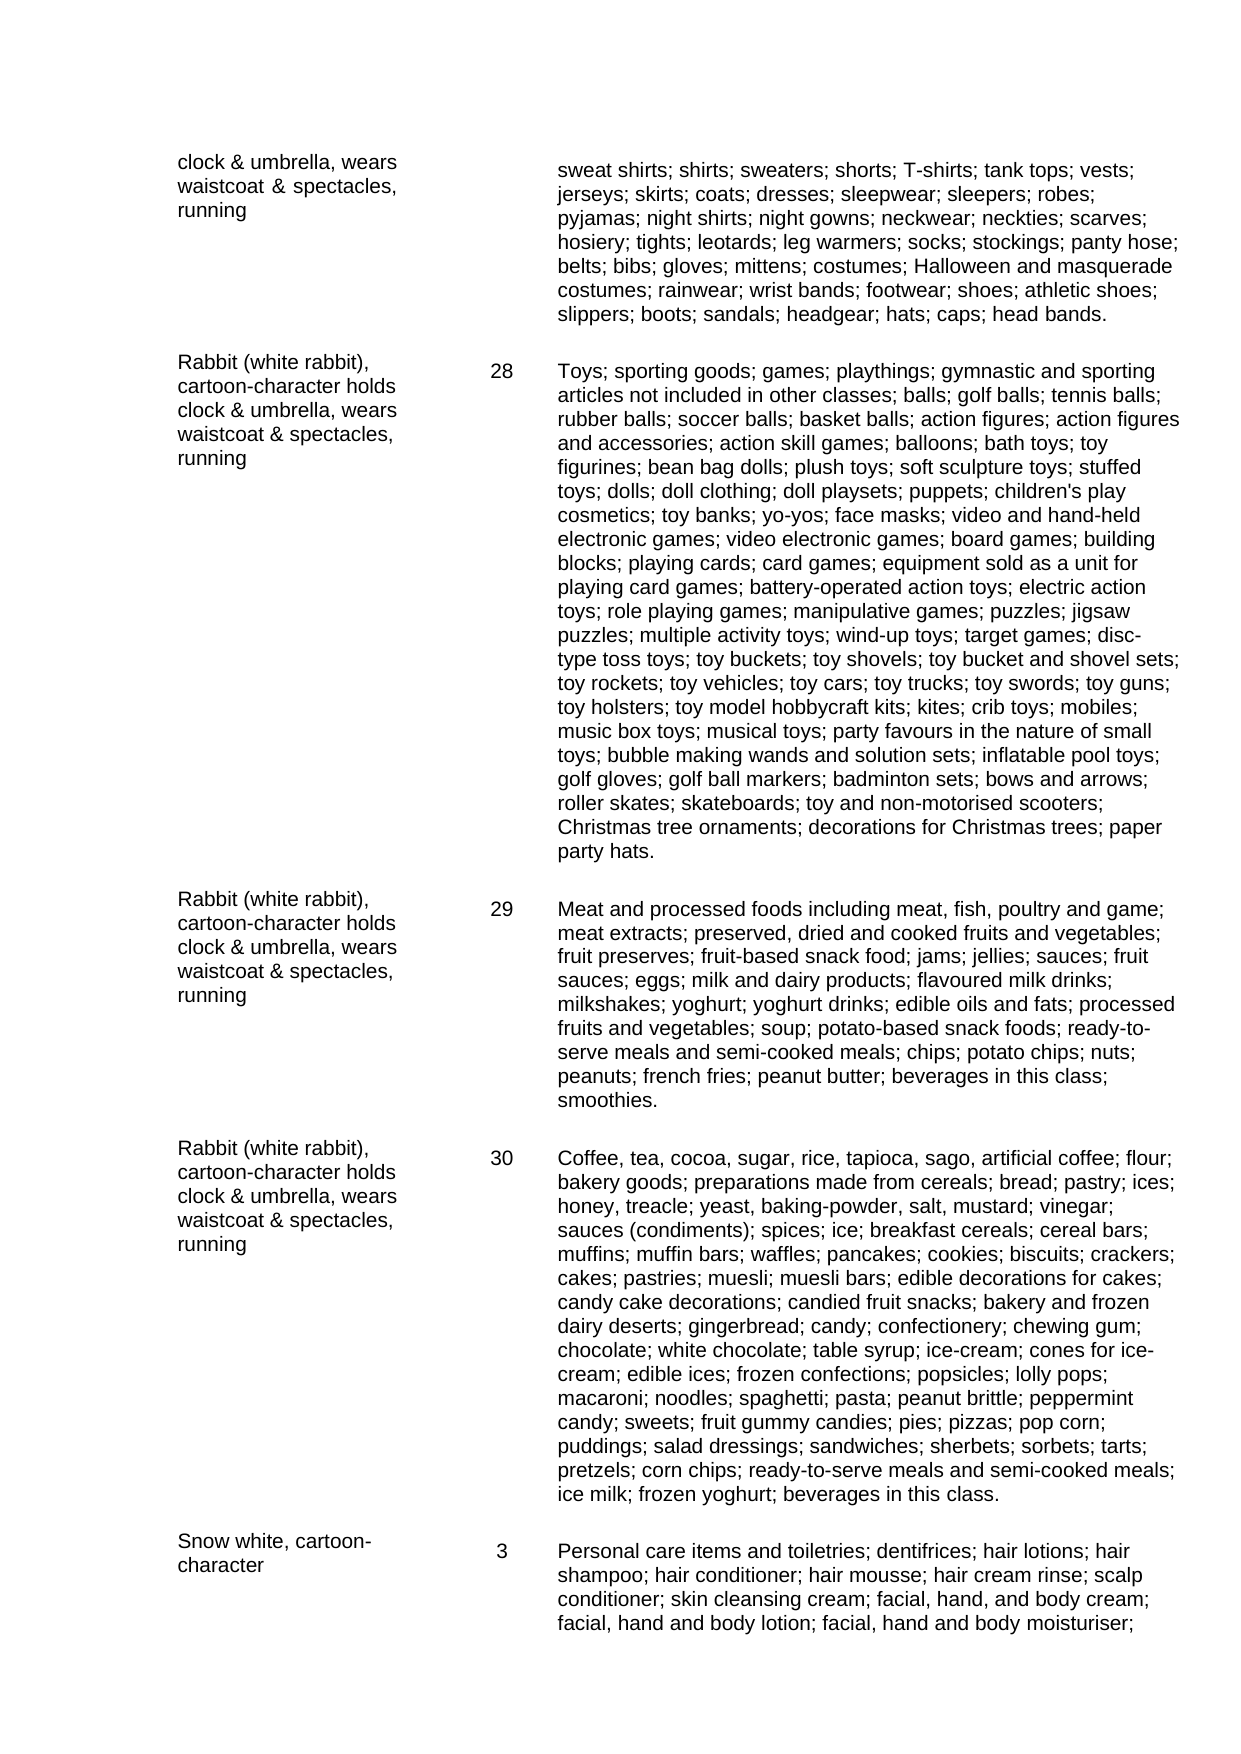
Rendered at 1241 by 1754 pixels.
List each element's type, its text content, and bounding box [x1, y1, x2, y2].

text Rabbit (white rabbit), cartoon-character holds clock & umbrella, wears waistcoat & spectacles, running [177, 887, 397, 1006]
text Rabbit (white rabbit), cartoon-character holds clock & umbrella, wears waistcoat & spectacles, running [177, 1136, 397, 1256]
list Coffee, tea, cocoa, sugar, rice, tapioca, sago, artificial coffee; flour; bakery goods; preparations made from cereals; bread; pastry; ices; honey, treacle; yeast, baking-powder, salt, mustard; vinegar; sauces (condiments); spices; ice; breakfast cereals; cereal bars; muffins; muffin bars; waffles; pancakes; cookies; biscuits; crackers; cakes; pastries; muesli; muesli bars; edible decorations for cakes; candy cake decorations; candied fruit snacks; bakery and frozen dairy deserts; gingerbread; candy; confectionery; chewing gum; chocolate; white chocolate; table syrup; ice-cream; cones for ice- cream; edible ices; frozen confections; popsicles; lolly pops; macaroni; noodles; spaghetti; pasta; peanut brittle; peppermint candy; sweets; fruit gummy candies; pies; pizzas; pop corn; puddings; salad dressings; sandwiches; sherbets; sorbets; tarts; pretzels; corn chips; ready-to-serve meals and semi-cooked meals; ice milk; frozen yoghurt; beverages in this class. [490, 1146, 1176, 1505]
text clock & umbrella, wears waistcoat & spectacles, running [177, 150, 397, 222]
text sweat shirts; shirts; sweaters; shorts; T-shirts; tank tops; vests; jerseys; skirts; coats; dresses; sleepwear; sleepers; robes; pyjamas; night shirts; night gowns; neckwear; neckties; scarves; hosiery; tights; leotards; leg warmers; socks; stockings; panty hose; belts; bibs; gloves; mittens; costumes; Halloween and masquerade costumes; rainwear; wrist bands; footwear; shoes; athletic shoes; slippers; boots; sandals; headgear; hats; caps; head bands. [557, 158, 1179, 325]
text Snow white, cartoon- character [177, 1529, 374, 1577]
text Rabbit (white rabbit), cartoon-character holds clock & umbrella, wears waistcoat & spectacles, running [177, 349, 397, 469]
text 3 Personal care items and toiletries; dentifrices; hair lotions; hair shampoo; hair conditioner; hair mousse; hair cream rinse; scalp conditioner; skin cleansing cream; facial, hand, and body cream; facial, hand and body lotion; facial, hand and body moisturiser; [496, 1539, 1151, 1635]
list Toys; sporting goods; games; playthings; gymnastic and sporting articles not included in other classes; balls; golf balls; tennis balls; rubber balls; soccer balls; basket balls; action figures; action figures and accessories; action skill games; balloons; bath toys; toy figurines; bean bag dolls; plush toys; soft sculpture toys; stuffed toys; dolls; doll clothing; doll playsets; puppets; children's play cosmetics; toy banks; yo-yos; face masks; video and hand-held electronic games; video electronic games; board games; building blocks; playing cards; card games; equipment sold as a unit for playing card games; battery-operated action toys; electric action toys; role playing games; manipulative games; puzzles; jigsaw puzzles; multiple activity toys; wind-up toys; target games; disc- type toss toys; toy buckets; toy shovels; toy bucket and shovel sets; toy rockets; toy vehicles; toy cars; toy trucks; toy swords; toy guns; toy holsters; toy model hobbycraft kits; kites; crib toys; mobiles; music box toys; musical toys; party favours in the nature of small toys; bubble making wands and solution sets; inflatable pool toys; golf gloves; golf ball markers; badminton sets; bows and arrows; roller skates; skateboards; toy and non-motorised scooters; Christmas tree ornaments; decorations for Christmas trees; paper party hats. [490, 359, 1181, 862]
list Meat and processed foods including meat, fish, poultry and game; meat extracts; preserved, dried and cooked fruits and vegetables; fruit preserves; fruit-based snack food; jams; jellies; sauces; fruit sauces; eggs; milk and dairy products; flavoured milk drinks; milkshakes; yoghurt; yoghurt drinks; edible oils and fats; processed fruits and vegetables; soup; potato-based snack foods; ready-to- serve meals and semi-cooked meals; chips; potato chips; nuts; peanuts; french fries; peanut butter; beverages in this class; smoothies. [490, 896, 1176, 1112]
